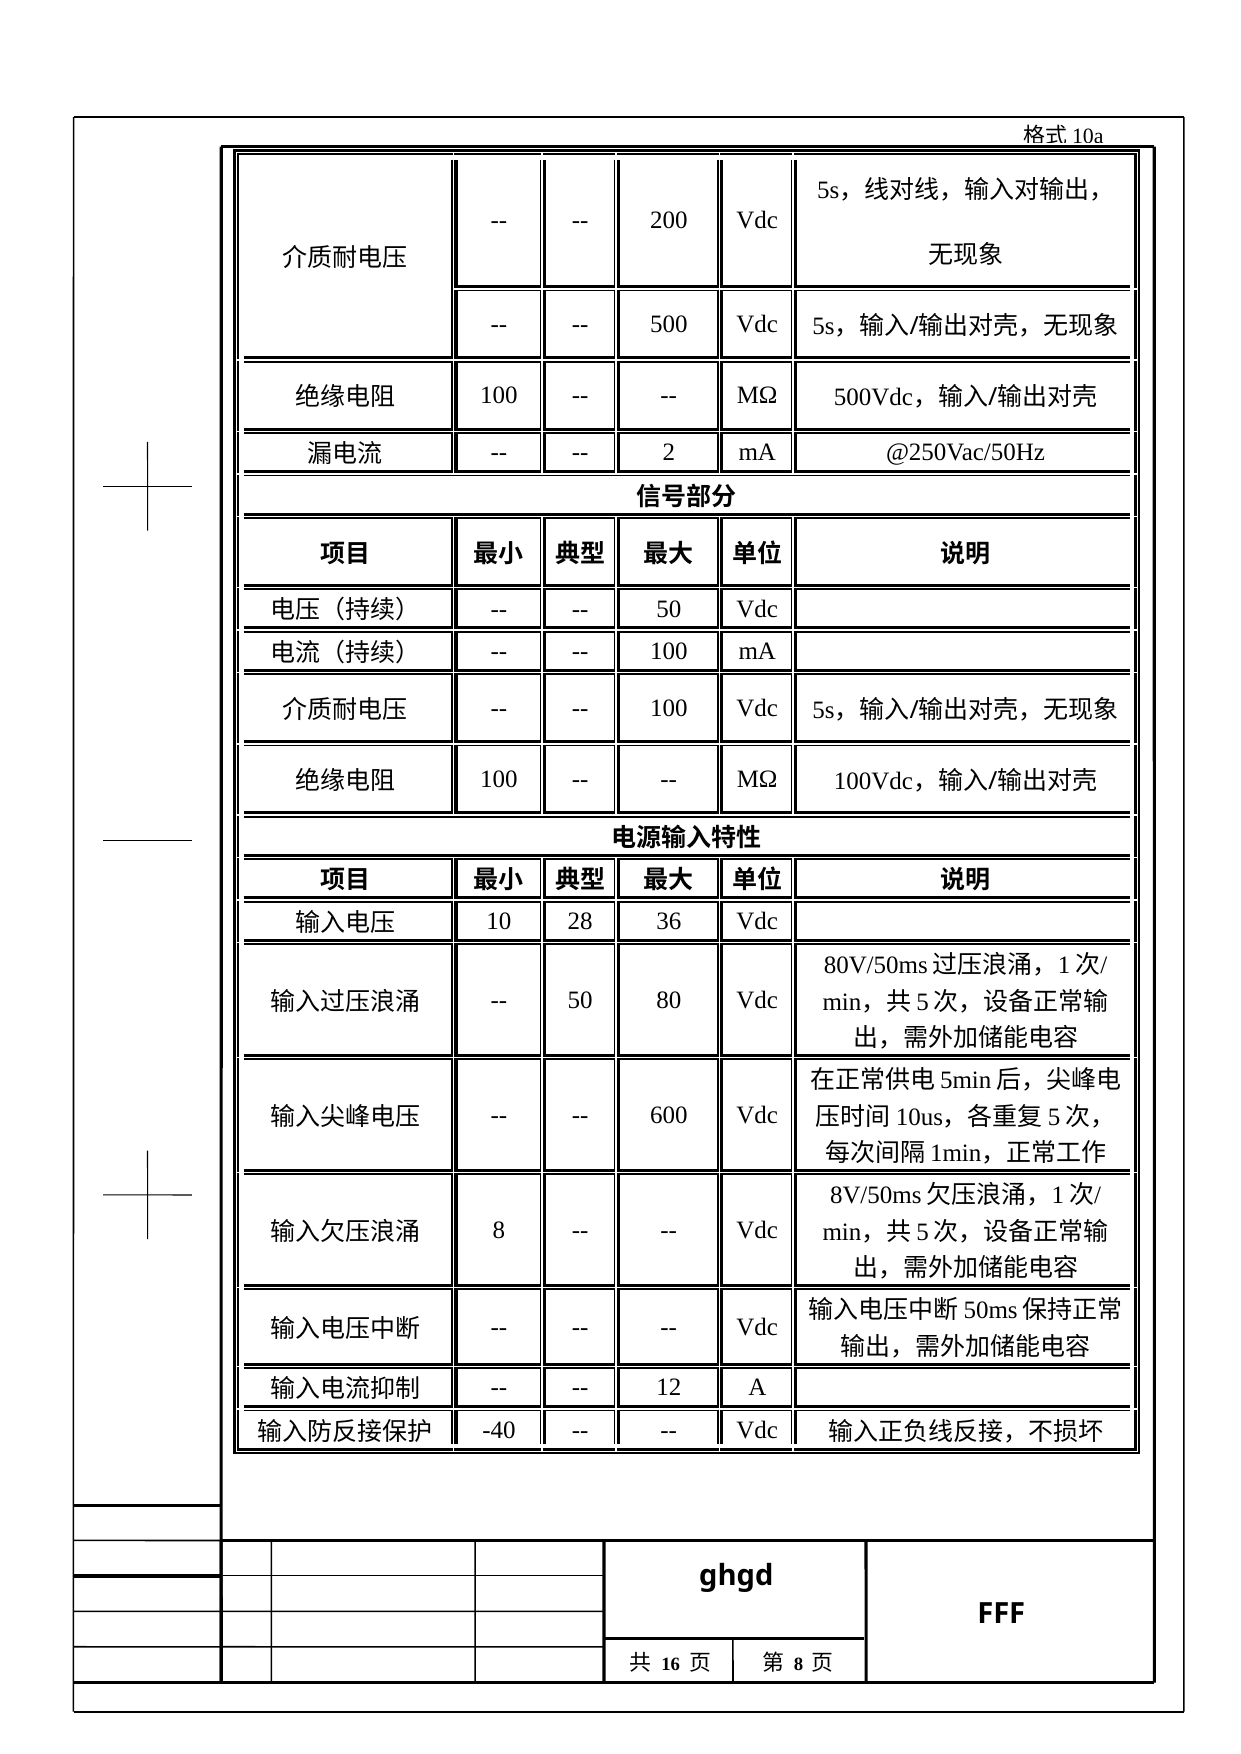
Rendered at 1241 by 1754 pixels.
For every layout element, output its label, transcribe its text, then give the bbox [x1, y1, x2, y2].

table_cell 单位 [723, 860, 791, 896]
table_cell 80 [620, 945, 717, 1054]
table_cell 典型 [546, 519, 614, 584]
table_cell 5s，输入/输出对壳，无现象 [794, 669, 1137, 740]
table_cell -40 [454, 1405, 543, 1447]
table_cell -- [458, 1060, 540, 1169]
table_cell 12 [620, 1369, 717, 1405]
table_cell 输入电压 [236, 896, 454, 939]
table_cell -- [458, 945, 540, 1054]
table_cell 输入过压浪涌 [236, 939, 454, 1054]
table_cell 绝缘电阻 [236, 356, 454, 427]
table_cell -- [458, 1290, 540, 1362]
table_cell 28 [546, 903, 614, 939]
table_cell 500 [620, 291, 717, 356]
table_cell 在正常供电5min后，尖峰电压时间10us，各重复5次，每次间隔1min，正常工作 [794, 1054, 1137, 1169]
table_cell Vdc [723, 1290, 791, 1362]
table_cell 80V/50ms过压浪涌，1次/min，共5次，设备正常输出，需外加储能电容 [794, 939, 1137, 1054]
table_cell MΩ [723, 363, 791, 427]
table_cell -- [546, 633, 614, 669]
table_cell Vdc [723, 903, 791, 939]
table_cell -- [458, 590, 540, 626]
table_cell 电流（持续） [236, 626, 454, 669]
table_cell 介质耐电压 [236, 669, 454, 740]
table_cell Vdc [723, 1060, 791, 1169]
table_cell 项目 [236, 513, 454, 584]
table_cell -- [546, 291, 614, 356]
table_cell 8 [458, 1175, 540, 1284]
table_cell -- [546, 1369, 614, 1405]
table_cell Vdc [723, 590, 791, 626]
table_cell 50 [546, 945, 614, 1054]
table_cell -- [546, 434, 614, 470]
table_cell -- [620, 1175, 717, 1284]
table_cell -- [543, 152, 617, 285]
table_cell 200 [617, 152, 720, 285]
table_cell 电压（持续） [236, 584, 454, 626]
table_cell -- [458, 675, 540, 740]
table_cell 输入正负线反接，不损坏 [794, 1405, 1137, 1447]
table_cell 10 [458, 903, 540, 939]
table_cell 输入电压中断50ms保持正常输出，需外加储能电容 [794, 1284, 1137, 1362]
table_cell 绝缘电阻 [236, 740, 454, 811]
table_cell 说明 [794, 854, 1137, 896]
table_cell mA [723, 434, 791, 470]
table_cell A [723, 1369, 791, 1405]
table_cell 说明 [794, 513, 1137, 584]
table_cell [794, 896, 1137, 939]
table_cell 输入电流抑制 [236, 1363, 454, 1405]
table_cell 输入防反接保护 [236, 1405, 454, 1447]
table_cell Vdc [723, 291, 791, 356]
table_cell 最大 [620, 860, 717, 896]
table_cell Vdc [723, 675, 791, 740]
table_cell 100 [620, 675, 717, 740]
table_cell -- [458, 434, 540, 470]
table_cell [794, 1363, 1137, 1405]
table_cell 漏电流 [236, 428, 454, 470]
table_cell -- [546, 675, 614, 740]
table_cell 介质耐电压 [236, 152, 454, 356]
table_cell 最大 [620, 519, 717, 584]
table_cell -- [546, 590, 614, 626]
table_cell [794, 626, 1137, 669]
table_cell 输入尖峰电压 [236, 1054, 454, 1169]
table_cell -- [546, 1060, 614, 1169]
table_cell 5s，输入/输出对壳，无现象 [794, 285, 1137, 356]
table_cell 单位 [723, 519, 791, 584]
table_cell -- [546, 363, 614, 427]
table_cell 100Vdc，输入/输出对壳 [794, 740, 1137, 811]
table_cell 电源输入特性 [236, 811, 1137, 854]
table_cell -- [546, 746, 614, 811]
table_cell 最小 [458, 860, 540, 896]
table_cell 100 [458, 363, 540, 427]
table_cell -- [458, 1369, 540, 1405]
table_cell @250Vac/50Hz [794, 428, 1137, 470]
table_cell mA [723, 633, 791, 669]
table_cell -- [620, 363, 717, 427]
table_cell 项目 [236, 854, 454, 896]
table_cell -- [620, 1290, 717, 1362]
table_cell [794, 584, 1137, 626]
table_cell 2 [620, 434, 717, 470]
table_cell 50 [620, 590, 717, 626]
table_cell 500Vdc，输入/输出对壳 [794, 356, 1137, 427]
table_cell -- [458, 291, 540, 356]
table_cell 输入欠压浪涌 [236, 1169, 454, 1284]
table_cell MΩ [723, 746, 791, 811]
table_cell -- [546, 1175, 614, 1284]
table_cell 典型 [546, 860, 614, 896]
table_cell -- [454, 152, 543, 285]
table_cell Vdc [723, 1175, 791, 1284]
table_cell 100 [458, 746, 540, 811]
table_cell 100 [620, 633, 717, 669]
table_cell 5s，线对线，输入对输出，无现象 [794, 155, 1134, 285]
table_cell -- [543, 1405, 617, 1447]
table_cell 36 [620, 903, 717, 939]
table_cell Vdc [720, 152, 794, 285]
table_cell -- [620, 746, 717, 811]
table_cell -- [458, 633, 540, 669]
table_cell 600 [620, 1060, 717, 1169]
table_cell -- [546, 1290, 614, 1362]
table_cell 8V/50ms欠压浪涌，1次/min，共5次，设备正常输出，需外加储能电容 [794, 1169, 1137, 1284]
table_cell Vdc [723, 945, 791, 1054]
table_cell 最小 [458, 519, 540, 584]
table_cell -- [617, 1405, 720, 1447]
table_cell 输入电压中断 [236, 1284, 454, 1362]
table_cell 信号部分 [236, 470, 1137, 512]
table_cell Vdc [720, 1405, 794, 1447]
